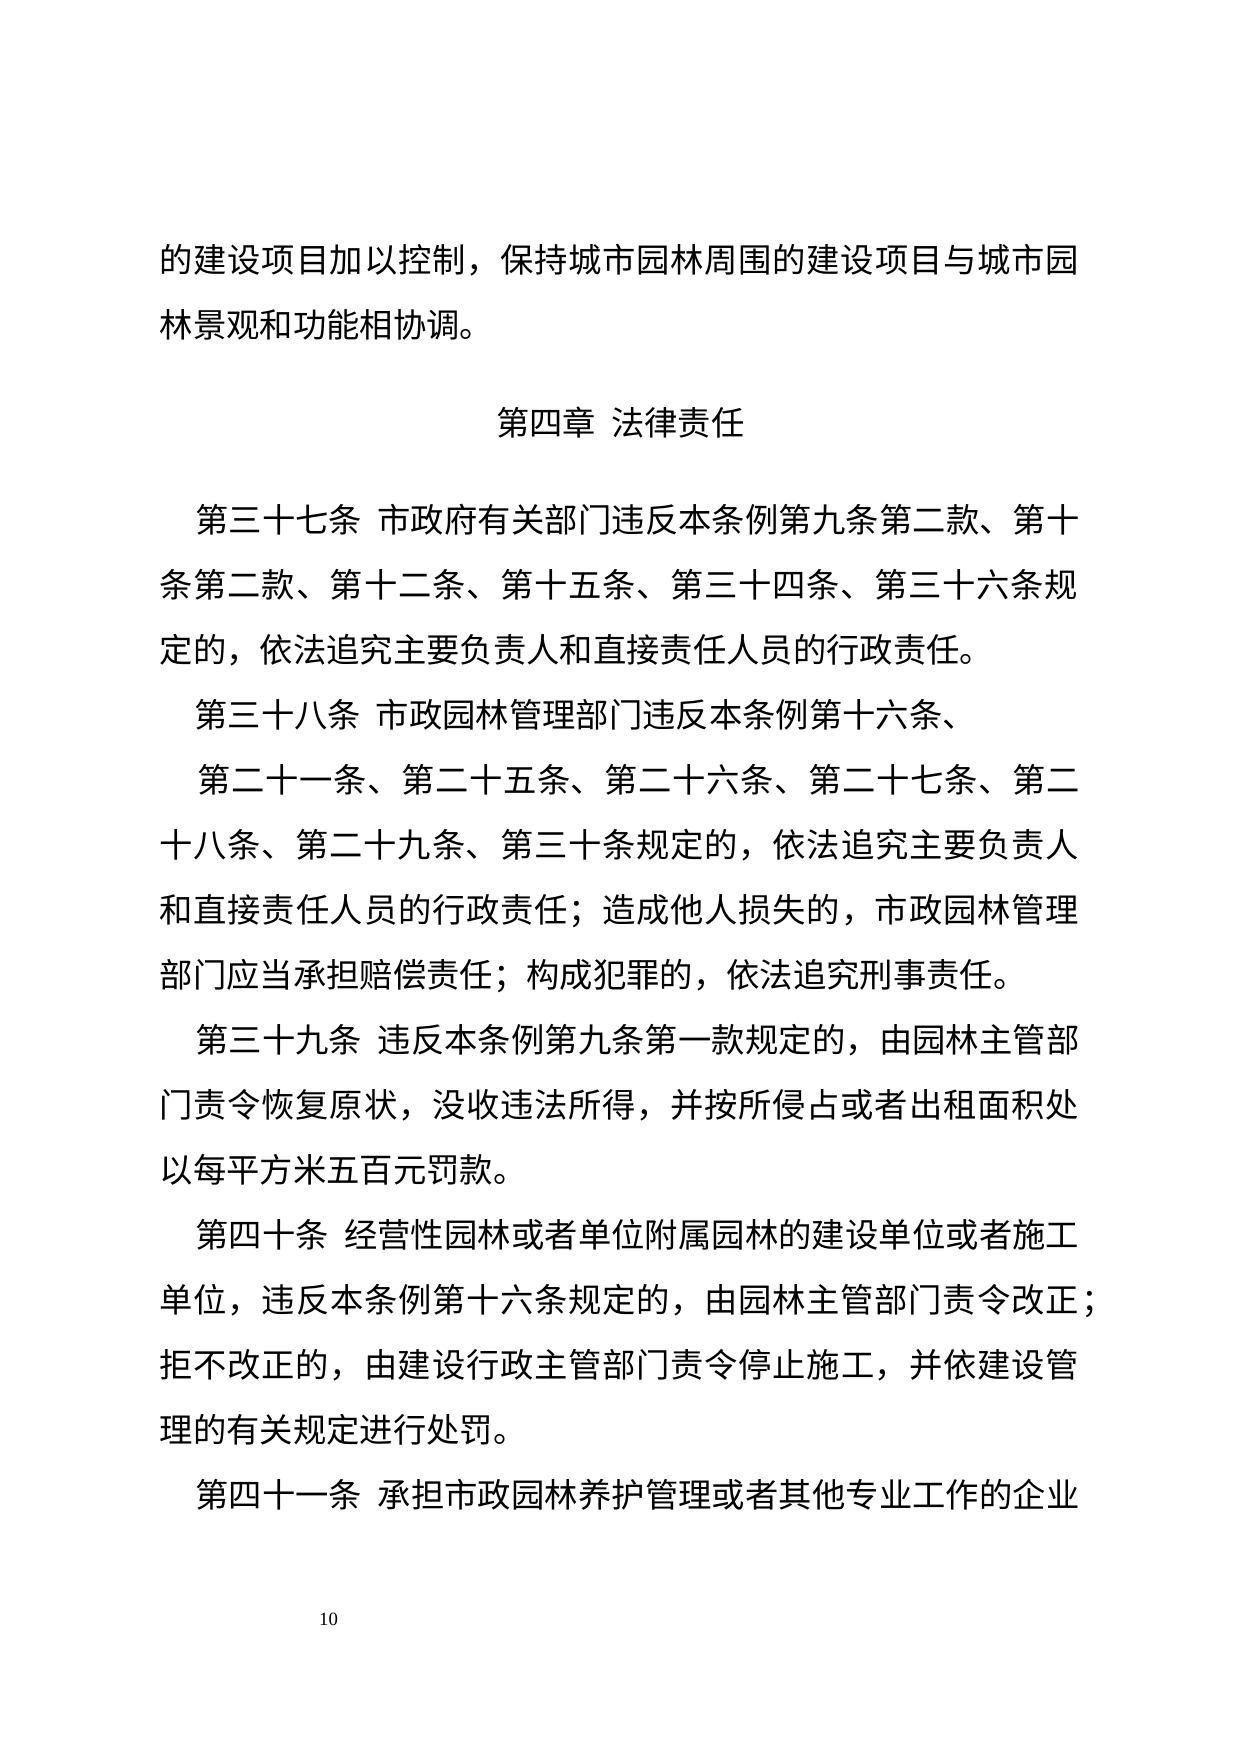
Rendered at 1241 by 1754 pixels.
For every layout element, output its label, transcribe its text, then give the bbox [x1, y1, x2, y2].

text 第三十八条 市政园林管理部门违反本条例第十六条、 [159, 681, 1081, 746]
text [159, 1461, 1081, 1526]
text 第三十七条 市政府有关部门违反本条例第九条第二款、第十条第二款、第十二条、第十五条、第三十四条、第三十六条规定的，依法追究主要负责人和直接责任人员的行政责任。 [159, 486, 1081, 681]
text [159, 226, 1081, 356]
text 第二十一条、第二十五条、第二十六条、第二十七条、第二十八条、第二十九条、第三十条规定的，依法追究主要负责人和直接责任人员的行政责任；造成他人损失的，市政园林管理部门应当承担赔偿责任；构成犯罪的，依法追究刑事责任。 [159, 746, 1081, 1006]
text 第四章 法律责任 [159, 388, 1081, 453]
text 第四十条 经营性园林或者单位附属园林的建设单位或者施工单位，违反本条例第十六条规定的，由园林主管部门责令改正；拒不改正的，由建设行政主管部门责令停止施工，并依建设管理的有关规定进行处罚。 [159, 1201, 1081, 1461]
text 第三十九条 违反本条例第九条第一款规定的，由园林主管部门责令恢复原状，没收违法所得，并按所侵占或者出租面积处以每平方米五百元罚款。 [159, 1006, 1081, 1201]
